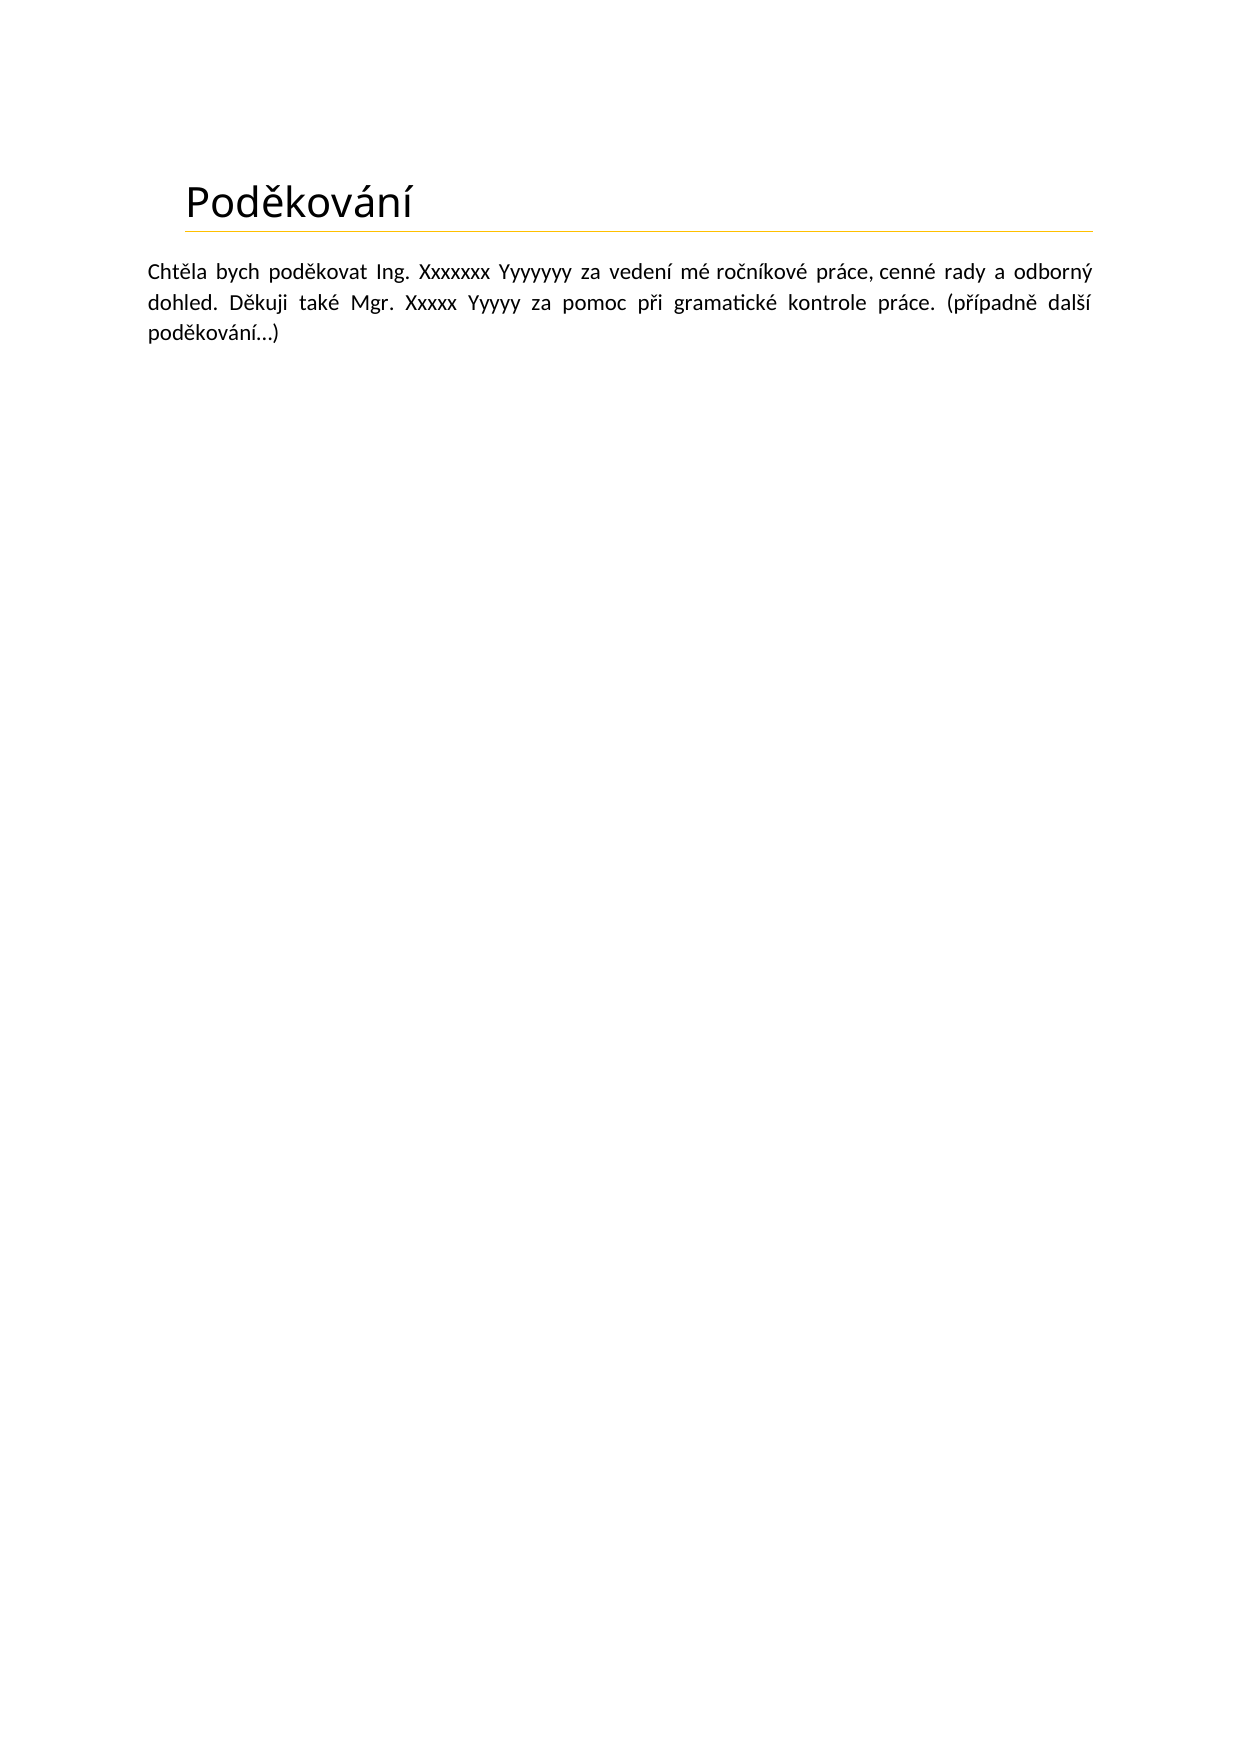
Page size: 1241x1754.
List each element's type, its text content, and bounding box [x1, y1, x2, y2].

text Poděkování [185, 173, 1093, 231]
text Chtěla bych poděkovat Ing. Xxxxxxx Yyyyyyy za vedení mé ročníkové práce, cenné rady a odborný dohled. Děkuji také Mgr. Xxxxx Yyyyy za pomoc při gramatické kontrole práce. (případně další poděkování…) [148, 316, 1093, 346]
